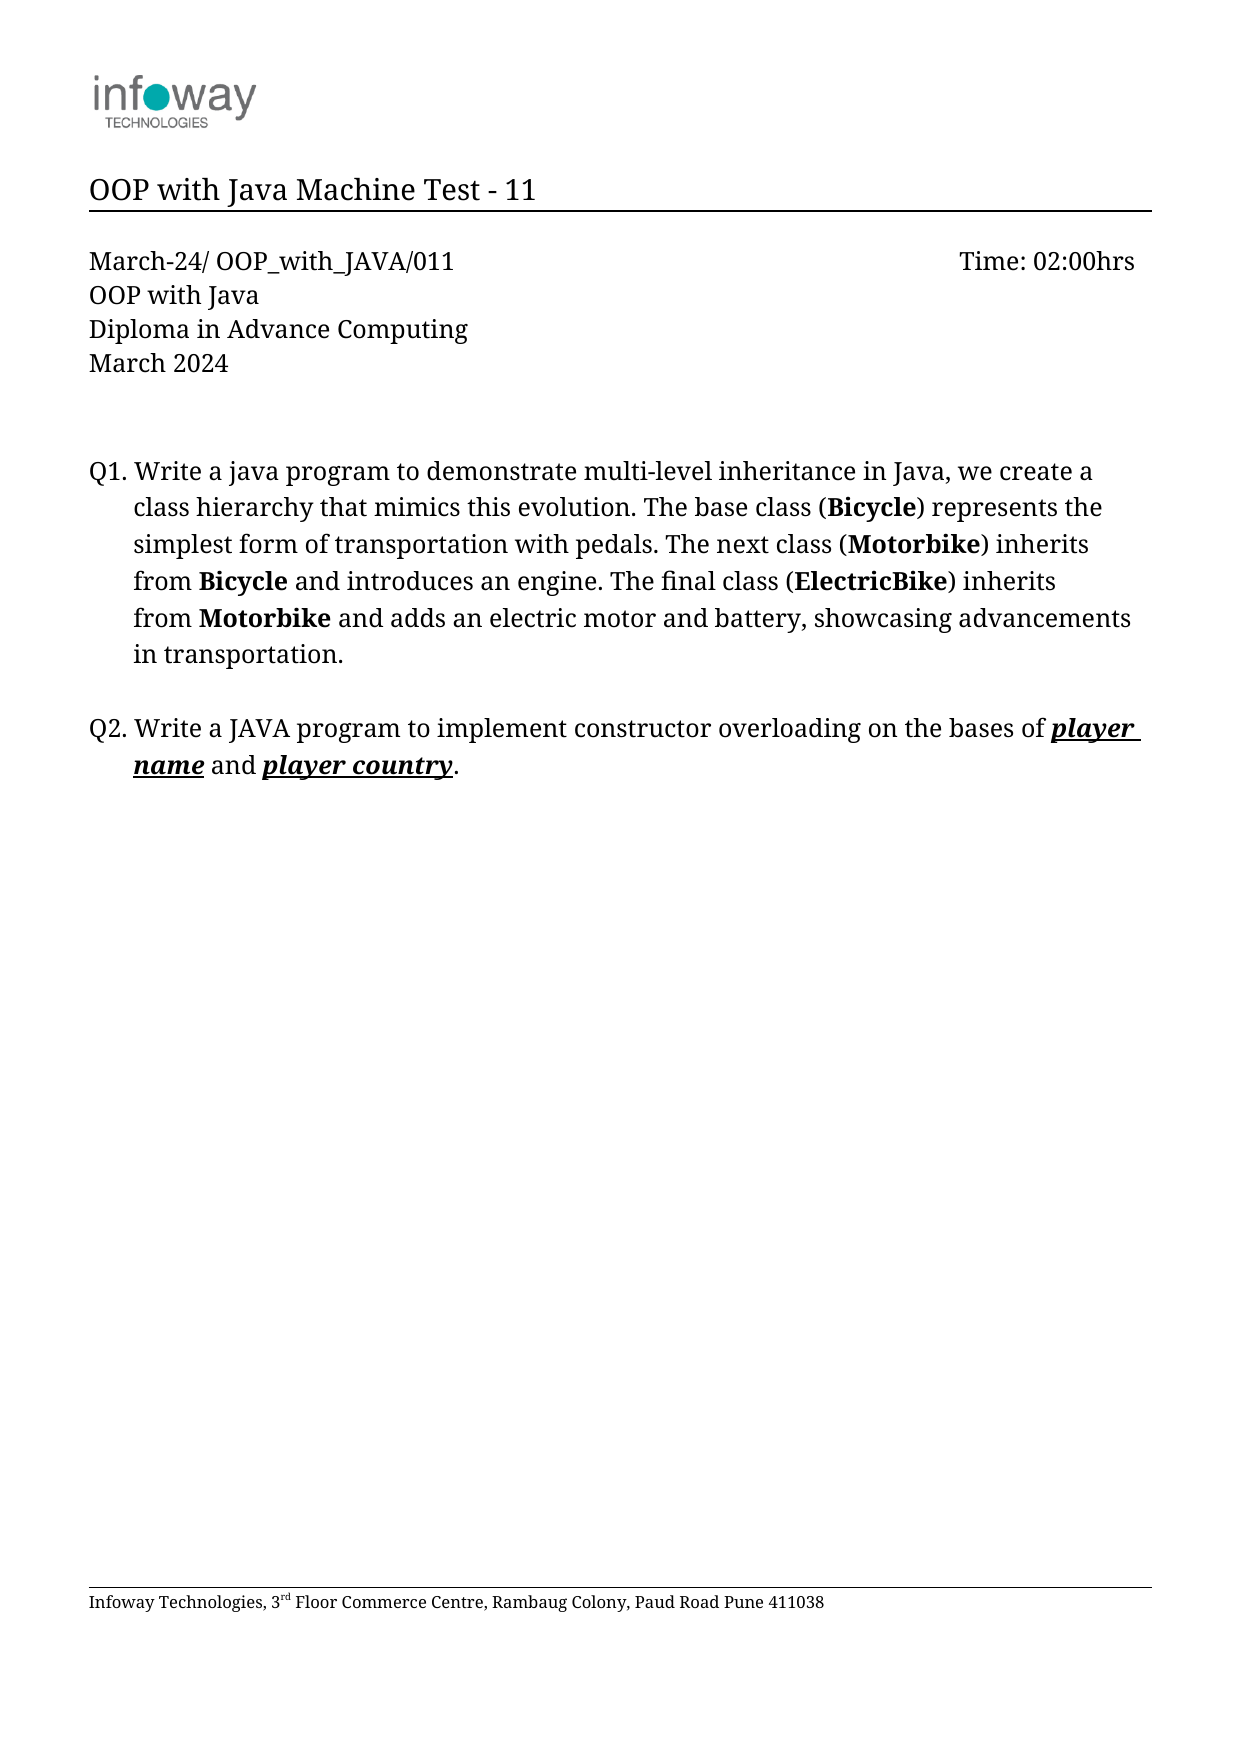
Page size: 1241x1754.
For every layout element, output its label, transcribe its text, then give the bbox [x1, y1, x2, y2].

text March-24/ OOP_with_JAVA/011 Time: 02:00hrs [89, 243, 1152, 277]
text March 2024 [89, 346, 1152, 379]
text Diploma in Advance Computing [89, 311, 1152, 346]
text Q1. Write a java program to demonstrate multi-level inheritance in Java, we create a class hierarchy that mimics this evolution. The base class (Bicycle) represents the simplest form of transportation with pedals. The next class (Motorbike) inherits from Bicycle and introduces an engine. The final class (ElectricBike) inherits from Motorbike and adds an electric motor and battery, showcasing advancements in transportation. [89, 453, 1152, 671]
picture [88, 73, 259, 131]
text Q2. Write a JAVA program to implement constructor overloading on the bases of player name and player country. [89, 711, 1152, 781]
text OOP with Java Machine Test - 11 [89, 169, 1152, 210]
text OOP with Java [89, 277, 1152, 311]
